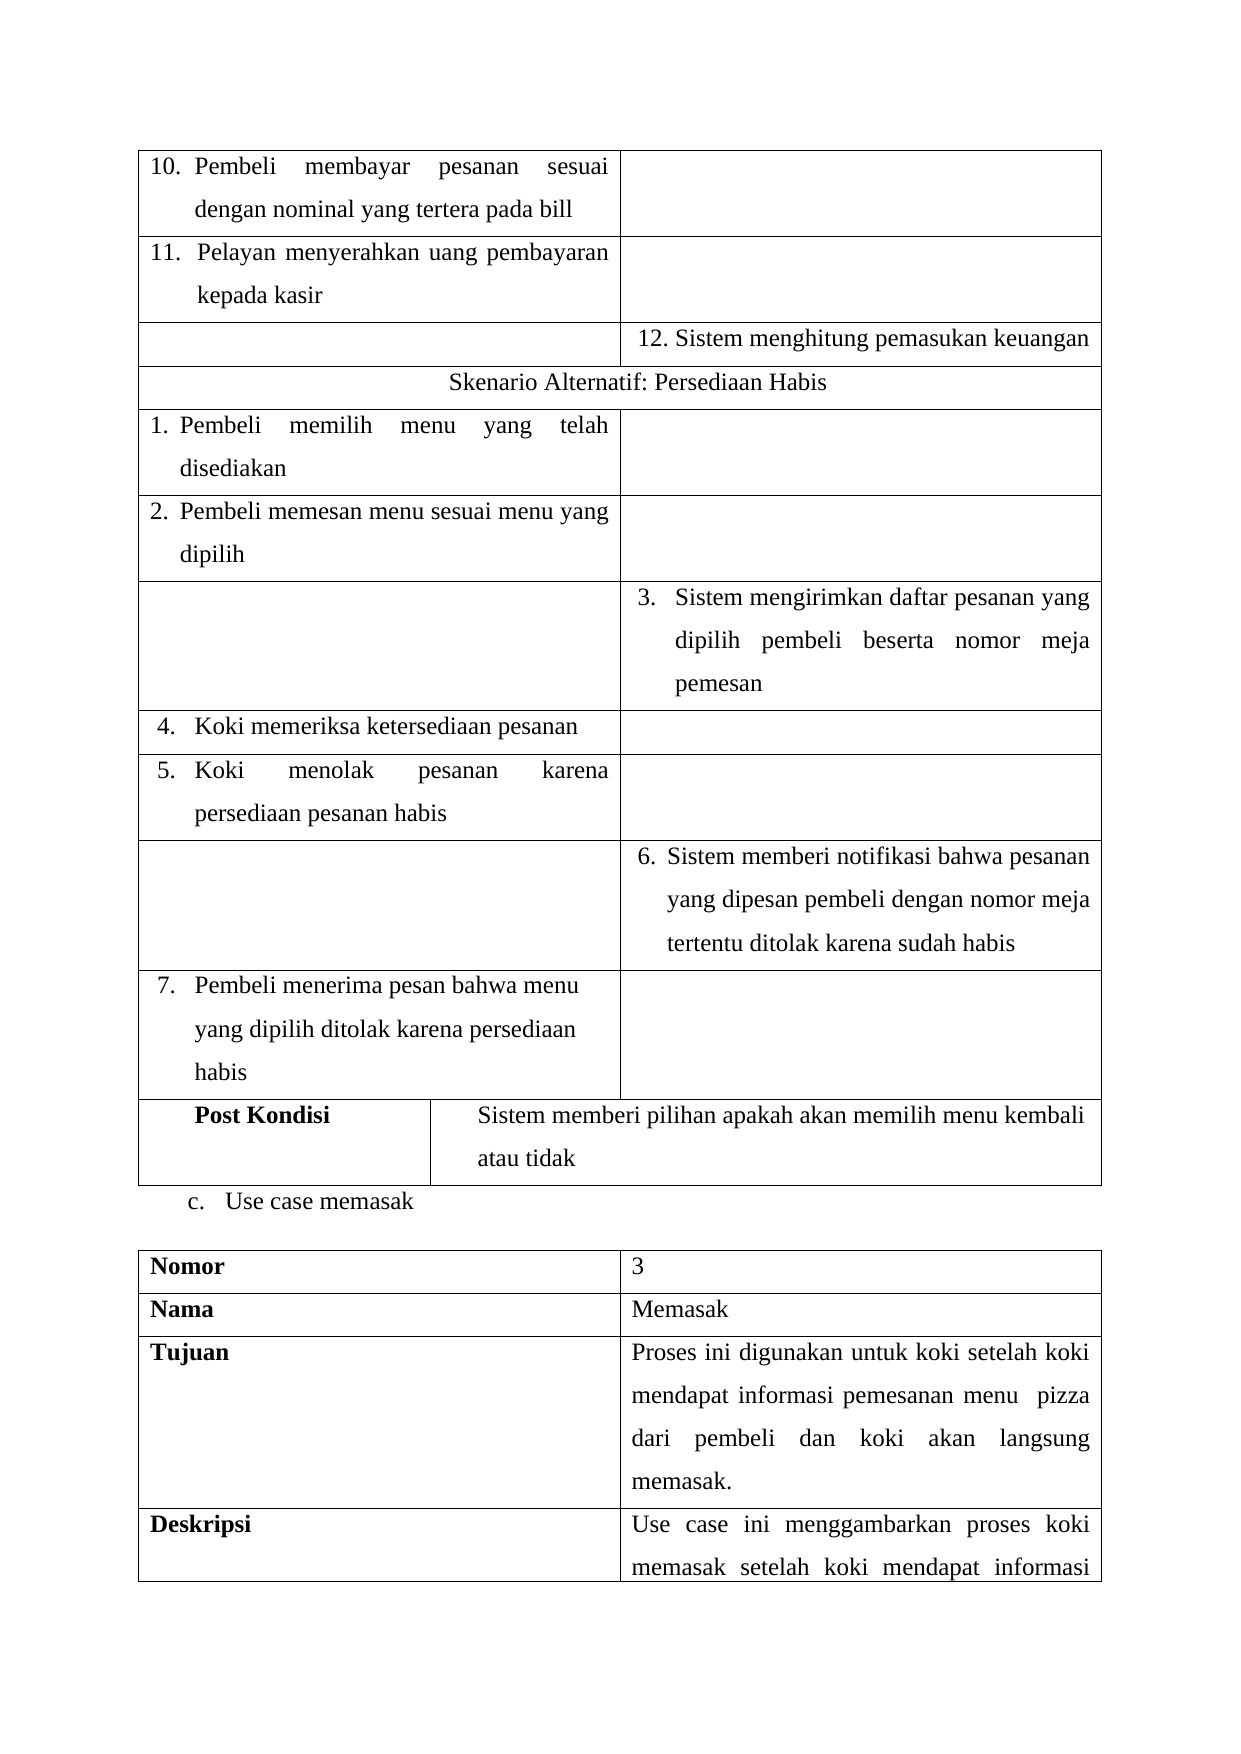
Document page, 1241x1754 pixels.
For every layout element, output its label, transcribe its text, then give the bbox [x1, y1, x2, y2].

table_cell Memasak [621, 1294, 1101, 1336]
table_cell [621, 755, 1101, 840]
table_cell [139, 323, 620, 366]
table_cell Koki menolak pesanan karena persediaan pesanan habis [139, 755, 620, 840]
table_cell Pembeli memesan menu sesuai menu yang dipilih [139, 496, 620, 581]
list Use case memasak [187, 1186, 1090, 1214]
table_cell [621, 711, 1101, 754]
table_cell Pembeli menerima pesan bahwa menu yang dipilih ditolak karena persediaan habis [139, 971, 620, 1099]
table_cell Koki memeriksa ketersediaan pesanan [139, 711, 620, 754]
table_cell Sistem mengirimkan daftar pesanan yang dipilih pembeli beserta nomor meja pemesan [621, 582, 1101, 710]
table_cell Sistem memberi pilihan apakah akan memilih menu kembali atau tidak [431, 1100, 1101, 1185]
table_cell Nama [139, 1294, 620, 1336]
table_cell [621, 410, 1101, 495]
table_cell Post Kondisi [139, 1100, 430, 1185]
table_cell Skenario Alternatif: Persediaan Habis [139, 367, 1101, 409]
table_cell [621, 496, 1101, 581]
table_cell [139, 841, 620, 969]
table_cell [139, 582, 620, 710]
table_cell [621, 1509, 1101, 1581]
table_header 3 [621, 1251, 1101, 1293]
table_cell [621, 151, 1101, 236]
table_cell Pembeli memilih menu yang telah disediakan [139, 410, 620, 495]
table_cell Proses ini digunakan untuk koki setelah koki mendapat informasi pemesanan menu pizza dari pembeli dan koki akan langsung memasak. [621, 1337, 1101, 1508]
table_cell Pembeli membayar pesanan sesuai dengan nominal yang tertera pada bill [139, 151, 620, 236]
table_cell Sistem memberi notifikasi bahwa pesanan yang dipesan pembeli dengan nomor meja tertentu ditolak karena sudah habis [621, 841, 1101, 969]
table_cell Deskripsi [139, 1509, 620, 1581]
table_header Nomor [139, 1251, 620, 1293]
table_cell [621, 971, 1101, 1099]
table_cell Tujuan [139, 1337, 620, 1508]
table_cell Sistem menghitung pemasukan keuangan [621, 323, 1101, 366]
table_cell [621, 237, 1101, 322]
table_cell Pelayan menyerahkan uang pembayaran kepada kasir [139, 237, 620, 322]
